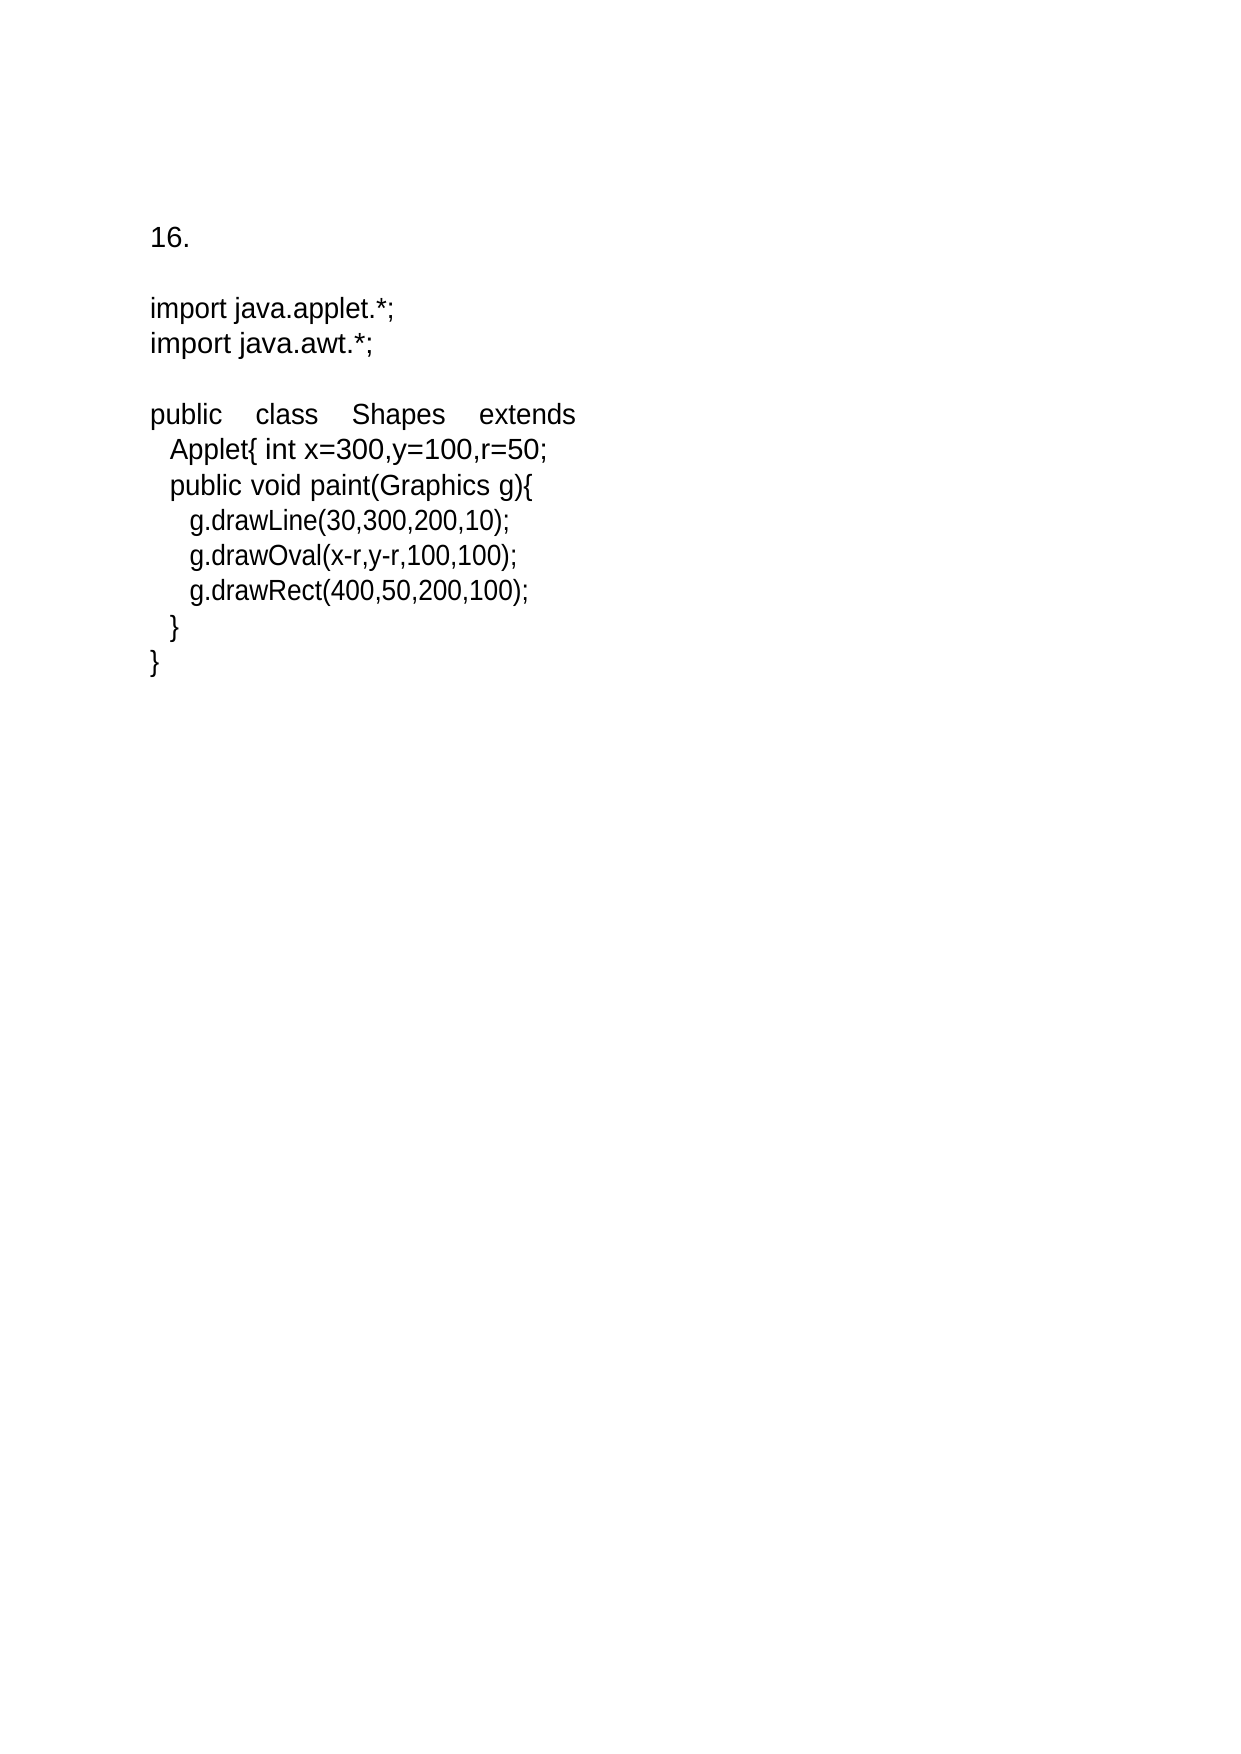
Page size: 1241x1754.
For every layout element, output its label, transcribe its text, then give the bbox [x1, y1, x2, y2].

text public void paint(Graphics g){ g.drawLine(30,300,200,10); g.drawOval(x-r,y-r,100,100); g.drawRect(400,50,200,100); [169, 468, 533, 607]
text public class Shapes extends Applet{ int x=300,y=100,r=50; [150, 397, 576, 466]
text 16. [150, 220, 1103, 253]
text } [150, 644, 1103, 678]
text import java.applet.*; import java.awt.*; [150, 291, 420, 360]
text } [169, 609, 1103, 642]
